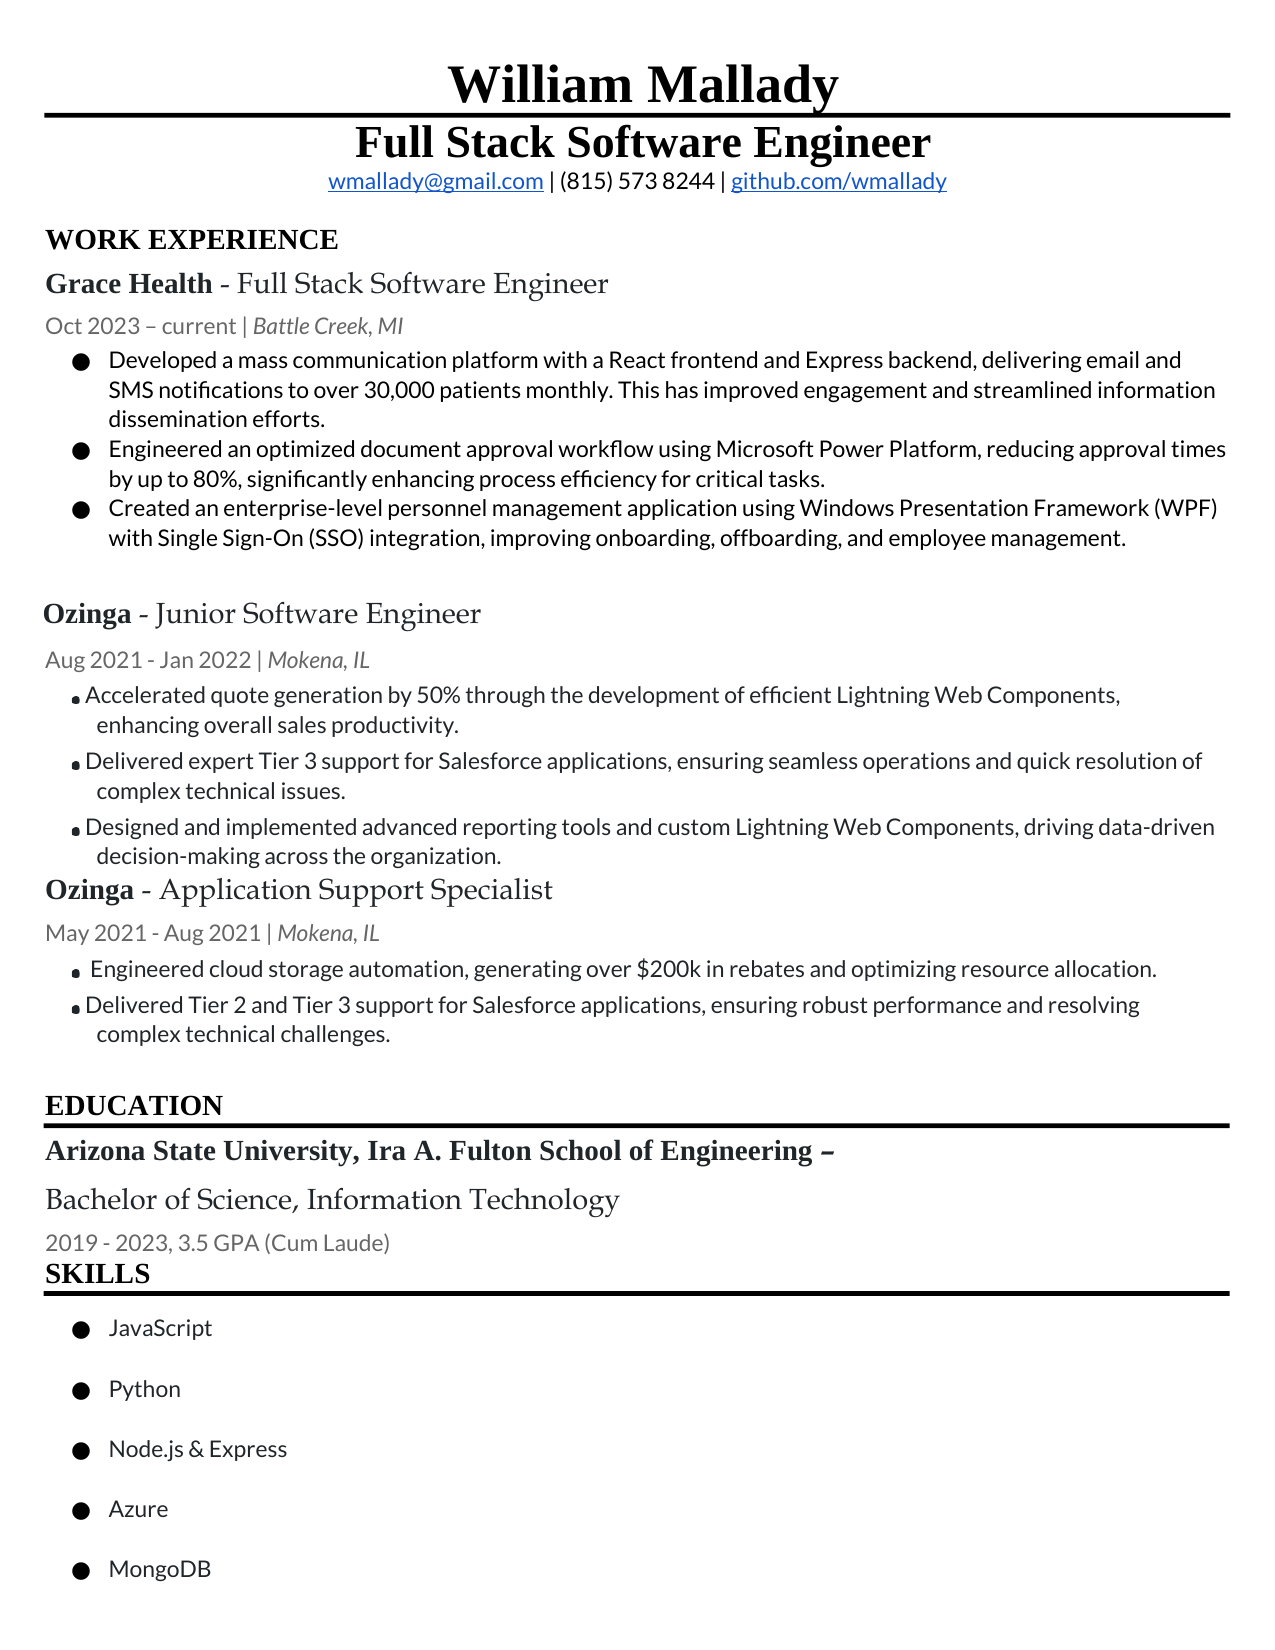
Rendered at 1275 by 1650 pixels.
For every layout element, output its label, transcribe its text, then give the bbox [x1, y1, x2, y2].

list MongoDB [71, 1544, 1242, 1591]
text Ozinga - Application Support Specialist [45, 872, 1242, 907]
list JavaScript [71, 1303, 1242, 1350]
subtitle WORK EXPERIENCE [45, 222, 1242, 256]
picture [71, 969, 80, 978]
text wmallady@gmail.com | (815) 573 8244 | github.com/wmallady [33, 167, 1242, 194]
list Azure [71, 1484, 1242, 1531]
picture [71, 1005, 80, 1014]
text Accelerated quote generation by 50% through the development of efficient Lightning Web Components, enhancing overall sales productivity. [72, 681, 1227, 738]
list Python [71, 1363, 1242, 1410]
text Delivered expert Tier 3 support for Salesforce applications, ensuring seamless operations and quick resolution of complex technical issues. [72, 747, 1227, 804]
text Grace Health - Full Stack Software Engineer [45, 267, 1242, 302]
text May 2021 - Aug 2021 | Mokena, IL [45, 919, 1242, 946]
text Delivered Tier 2 and Tier 3 support for Salesforce applications, ensuring robust performance and resolving complex technical challenges. [72, 991, 1227, 1048]
text 2019 - 2023, 3.5 GPA (Cum Laude) [45, 1228, 1242, 1256]
text Arizona State University, Ira A. Fulton School of Engineering – [45, 1133, 1047, 1168]
text Ozinga - Junior Software Engineer [33, 596, 1227, 631]
text Engineered cloud storage automation, generating over $200k in rebates and optimizing resource allocation. [72, 955, 1242, 982]
text Oct 2023 – current | Battle Creek, MI [45, 312, 1242, 339]
text Designed and implemented advanced reporting tools and custom Lightning Web Components, driving data-driven decision-making across the organization. [72, 812, 1227, 870]
subtitle EDUCATION [45, 1088, 1242, 1122]
subtitle William Mallady Full Stack Software Engineer [45, 52, 1242, 167]
picture [71, 696, 80, 704]
text Bachelor of Science, Information Technology [45, 1182, 1047, 1217]
list Engineered an optimized document approval workflow using Microsoft Power Platform, reducing approval times by up to 80%, significantly enhancing process efficiency for critical tasks. [71, 435, 1227, 492]
list Node.js & Express [71, 1423, 1242, 1470]
picture [71, 761, 80, 770]
picture [71, 827, 80, 836]
subtitle SKILLS [45, 1256, 1242, 1289]
list Created an enterprise-level personnel management application using Windows Presentation Framework (WPF) with Single Sign-On (SSO) integration, improving onboarding, offboarding, and employee management. [71, 494, 1227, 551]
text Aug 2021 - Jan 2022 | Mokena, IL [45, 645, 1242, 673]
list Developed a mass communication platform with a React frontend and Express backend, delivering email and SMS notifications to over 30,000 patients monthly. This has improved engagement and streamlined information dissemination efforts. [71, 346, 1227, 433]
